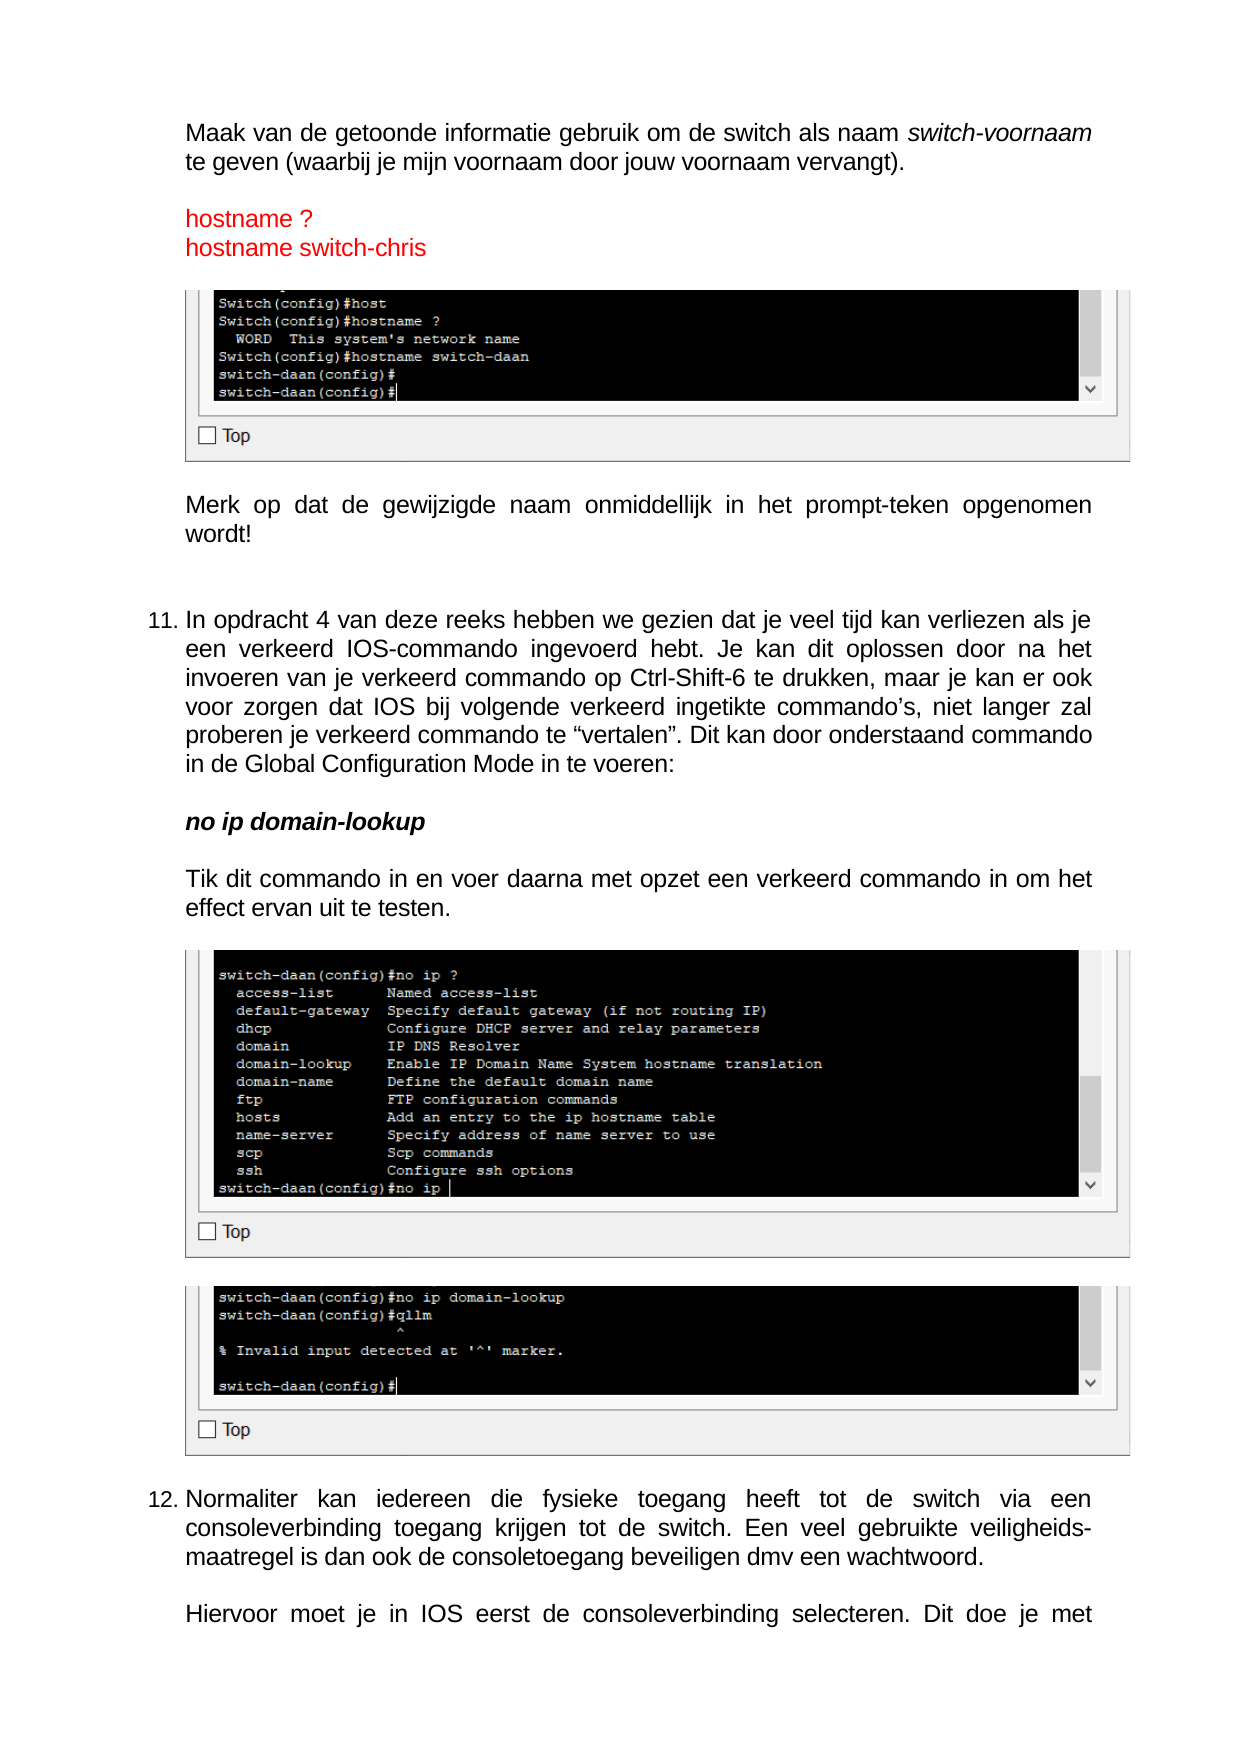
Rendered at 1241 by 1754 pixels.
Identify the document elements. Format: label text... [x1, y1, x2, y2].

list hostname switch-chris [185, 233, 1092, 262]
picture [185, 1286, 1130, 1456]
picture [185, 290, 1130, 462]
text Maak van de getoonde informatie gebruik om de switch als naam switch-voornaam te geven (waarbij je mijn voornaam door jouw voornaam vervangt). [185, 118, 1092, 176]
text Tik dit commando in en voer daarna met opzet een verkeerd commando in om het effect ervan uit te testen. [185, 864, 1092, 921]
list Normaliter kan iedereen die fysieke toegang heeft tot de switch via een consoleverbinding toegang krijgen tot de switch. Een veel gebruikte veiligheids-maatregel is dan ook de consoletoegang beveiligen dmv een wachtwoord. [148, 1484, 1092, 1571]
list hostname ? [185, 204, 1092, 233]
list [185, 1599, 1092, 1628]
list In opdracht 4 van deze reeks hebben we gezien dat je veel tijd kan verliezen als je een verkeerd IOS-commando ingevoerd hebt. Je kan dit oplossen door na het invoeren van je verkeerd commando op Ctrl-Shift-6 te drukken, maar je kan er ook voor zorgen dat IOS bij volgende verkeerd ingetikte commando’s, niet langer zal proberen je verkeerd commando te “vertalen”. Dit kan door onderstaand commando in de Global Configuration Mode in te voeren: [148, 605, 1092, 778]
list no ip domain-lookup [185, 806, 1092, 835]
text Merk op dat de gewijzigde naam onmiddellijk in het prompt-teken opgenomen wordt! [185, 490, 1092, 548]
picture [185, 950, 1130, 1258]
